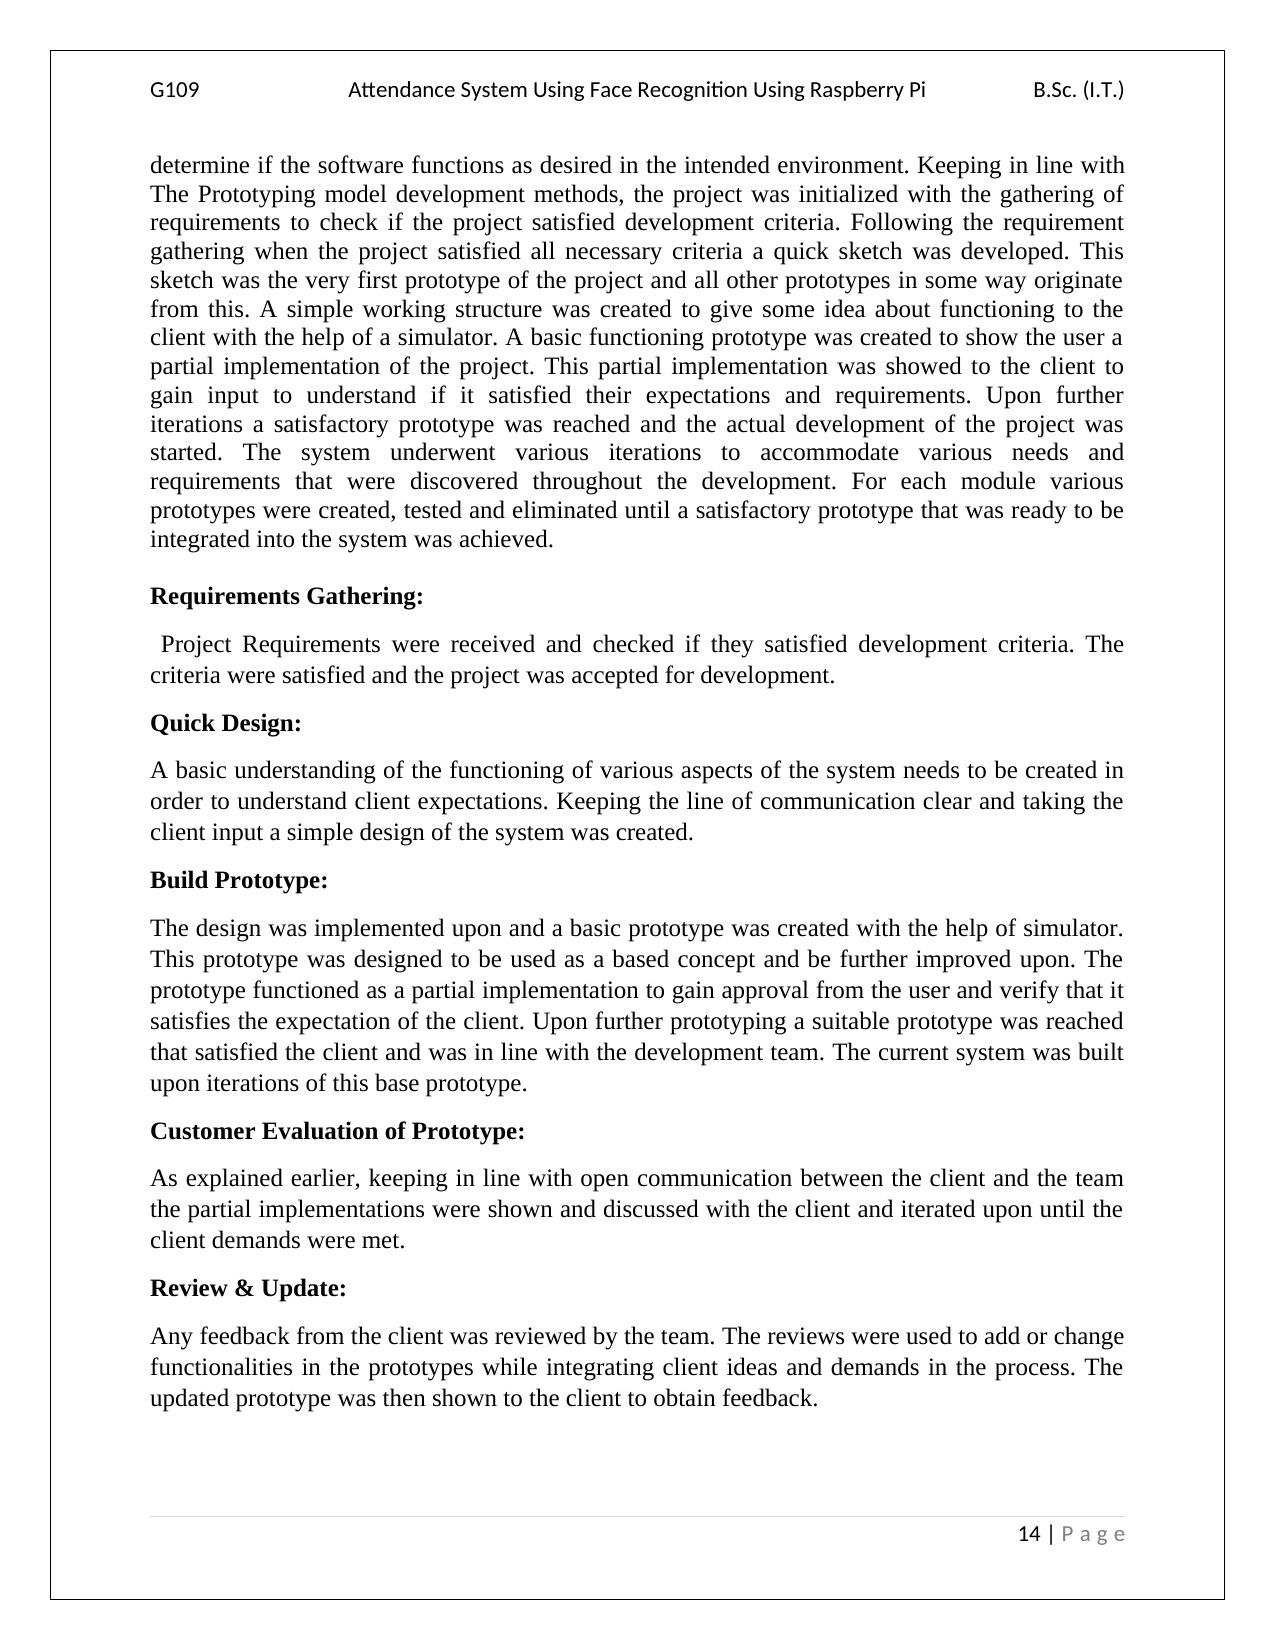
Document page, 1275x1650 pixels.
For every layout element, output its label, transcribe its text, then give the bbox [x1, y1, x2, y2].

text The design was implemented upon and a basic prototype was created with the help of simulator. This prototype was designed to be used as a based concept and be further improved upon. The prototype functioned as a partial implementation to gain approval from the user and verify that it satisfies the expectation of the client. Upon further prototyping a suitable prototype was reached that satisfied the client and was in line with the development team. The current system was built upon iterations of this base prototype. [150, 913, 1125, 1097]
text Requirements Gathering: [150, 581, 1125, 610]
text As explained earlier, keeping in line with open communication between the client and the team the partial implementations were shown and discussed with the client and iterated upon until the client demands were met. [150, 1163, 1125, 1254]
text Quick Design: [150, 708, 1125, 736]
text Customer Evaluation of Prototype: [150, 1116, 1125, 1144]
text Review & Update: [150, 1273, 1125, 1302]
text Project Requirements were received and checked if they satisfied development criteria. The criteria were satisfied and the project was accepted for development. [150, 629, 1125, 689]
text Any feedback from the client was reviewed by the team. The reviews were used to add or change functionalities in the prototypes while integrating client ideas and demands in the process. The updated prototype was then shown to the client to obtain feedback. [150, 1321, 1125, 1412]
text Build Prototype: [150, 865, 1125, 894]
text A basic understanding of the functioning of various aspects of the system needs to be created in order to understand client expectations. Keeping the line of communication clear and taking the client input a simple design of the system was created. [150, 755, 1125, 846]
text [150, 150, 1125, 552]
